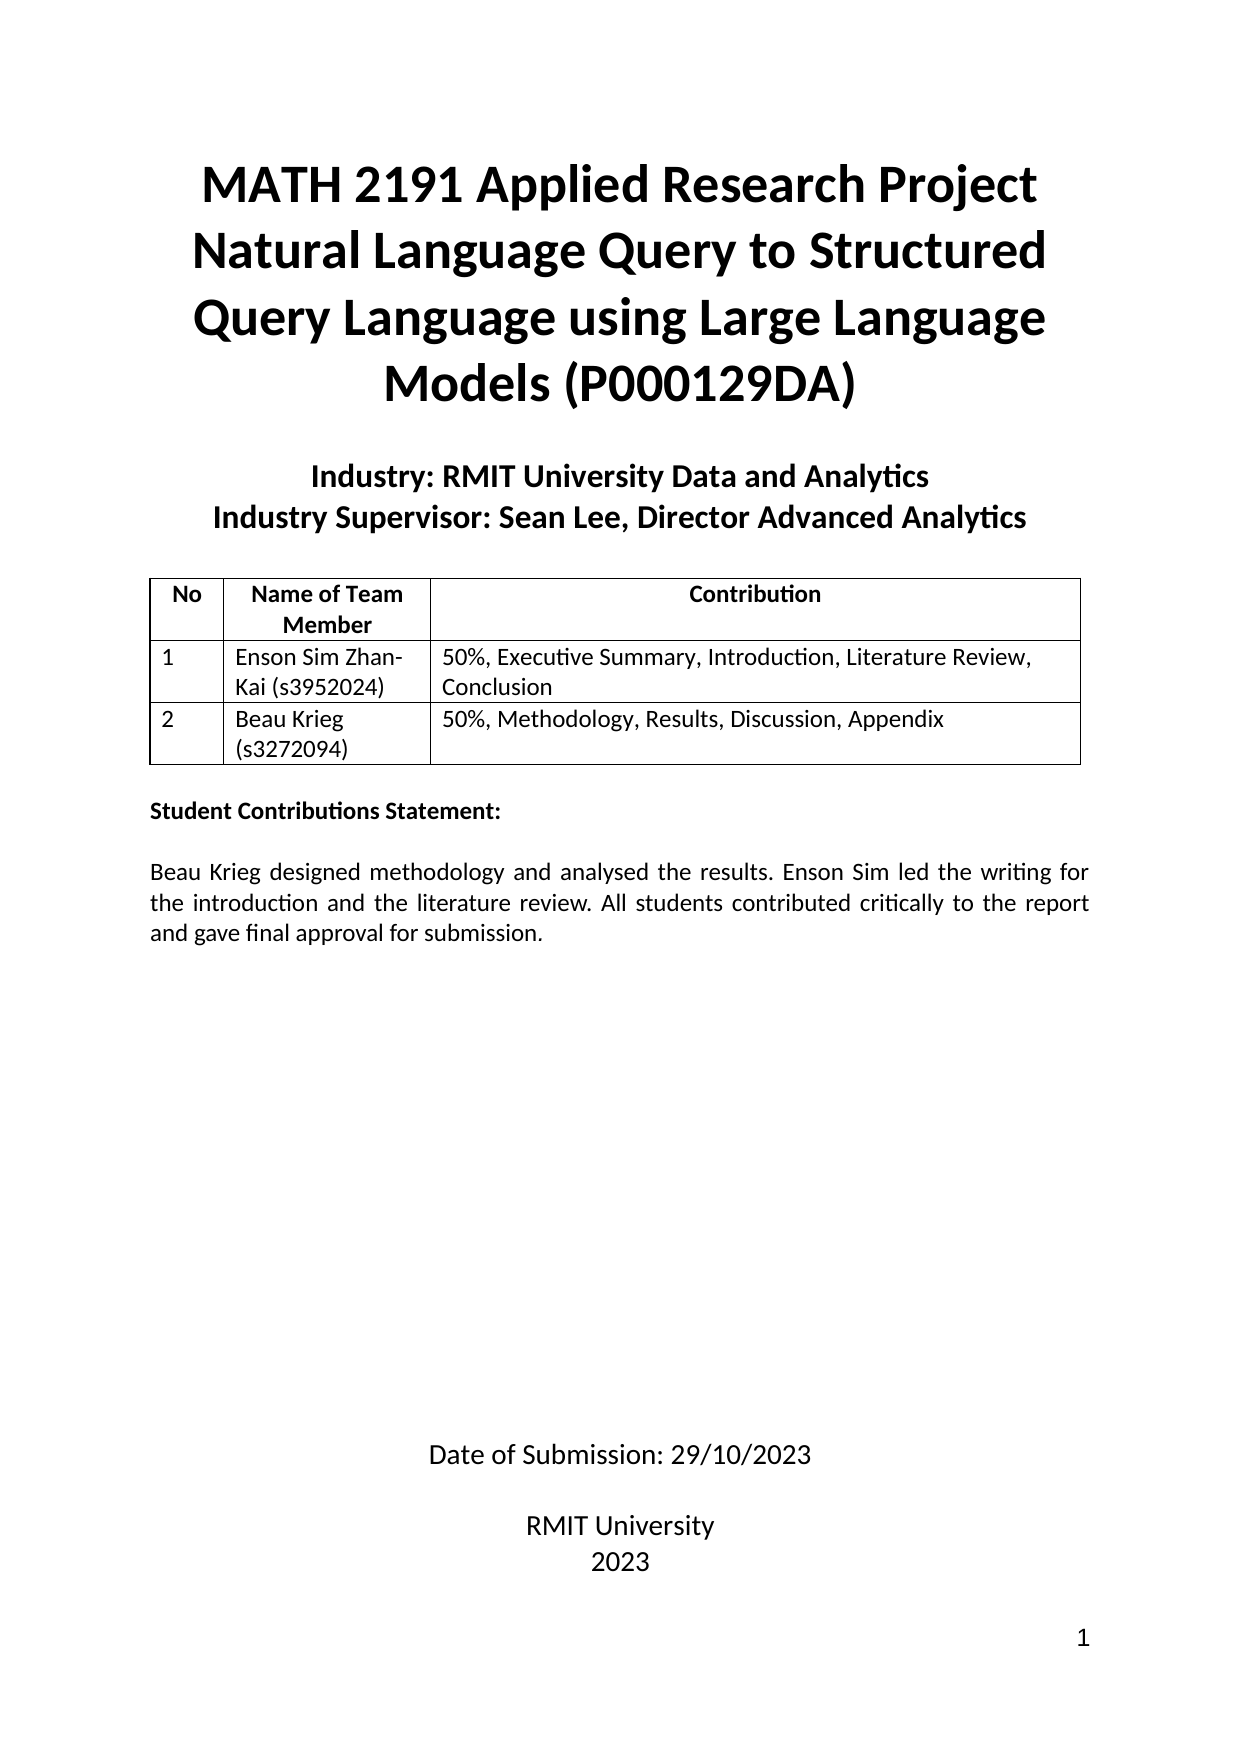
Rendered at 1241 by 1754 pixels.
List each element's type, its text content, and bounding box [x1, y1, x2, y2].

table_cell 50%, Executive Summary, Introduction, Literature Review, Conclusion [431, 641, 1080, 702]
text Date of Submission: 29/10/2023 [150, 1436, 1090, 1472]
table_header Contribution [431, 579, 1080, 639]
text Natural Language Query to Structured Query Language using Large Language Models (P000129DA) [150, 216, 1090, 414]
text Student Contributions Statement: [150, 795, 1090, 826]
text RMIT University [150, 1507, 1090, 1543]
text MATH 2191 Applied Research Project [150, 150, 1090, 216]
table_cell 1 [151, 641, 223, 702]
table_cell 2 [151, 703, 223, 764]
text Beau Krieg designed methodology and analysed the results. Enson Sim led the writing for the introduction and the literature review. All students contributed critically to the report and gave final approval for submission. [150, 856, 1090, 948]
text Industry Supervisor: Sean Lee, Director Advanced Analytics [150, 496, 1090, 537]
table_cell Enson Sim Zhan-Kai (s3952024) [224, 641, 430, 702]
table_cell Beau Krieg (s3272094) [224, 703, 430, 764]
table_header No [151, 579, 223, 639]
text Industry: RMIT University Data and Analytics [150, 455, 1090, 496]
text 2023 [150, 1543, 1090, 1579]
table_header Name of Team Member [224, 579, 430, 639]
table_cell 50%, Methodology, Results, Discussion, Appendix [431, 703, 1080, 764]
